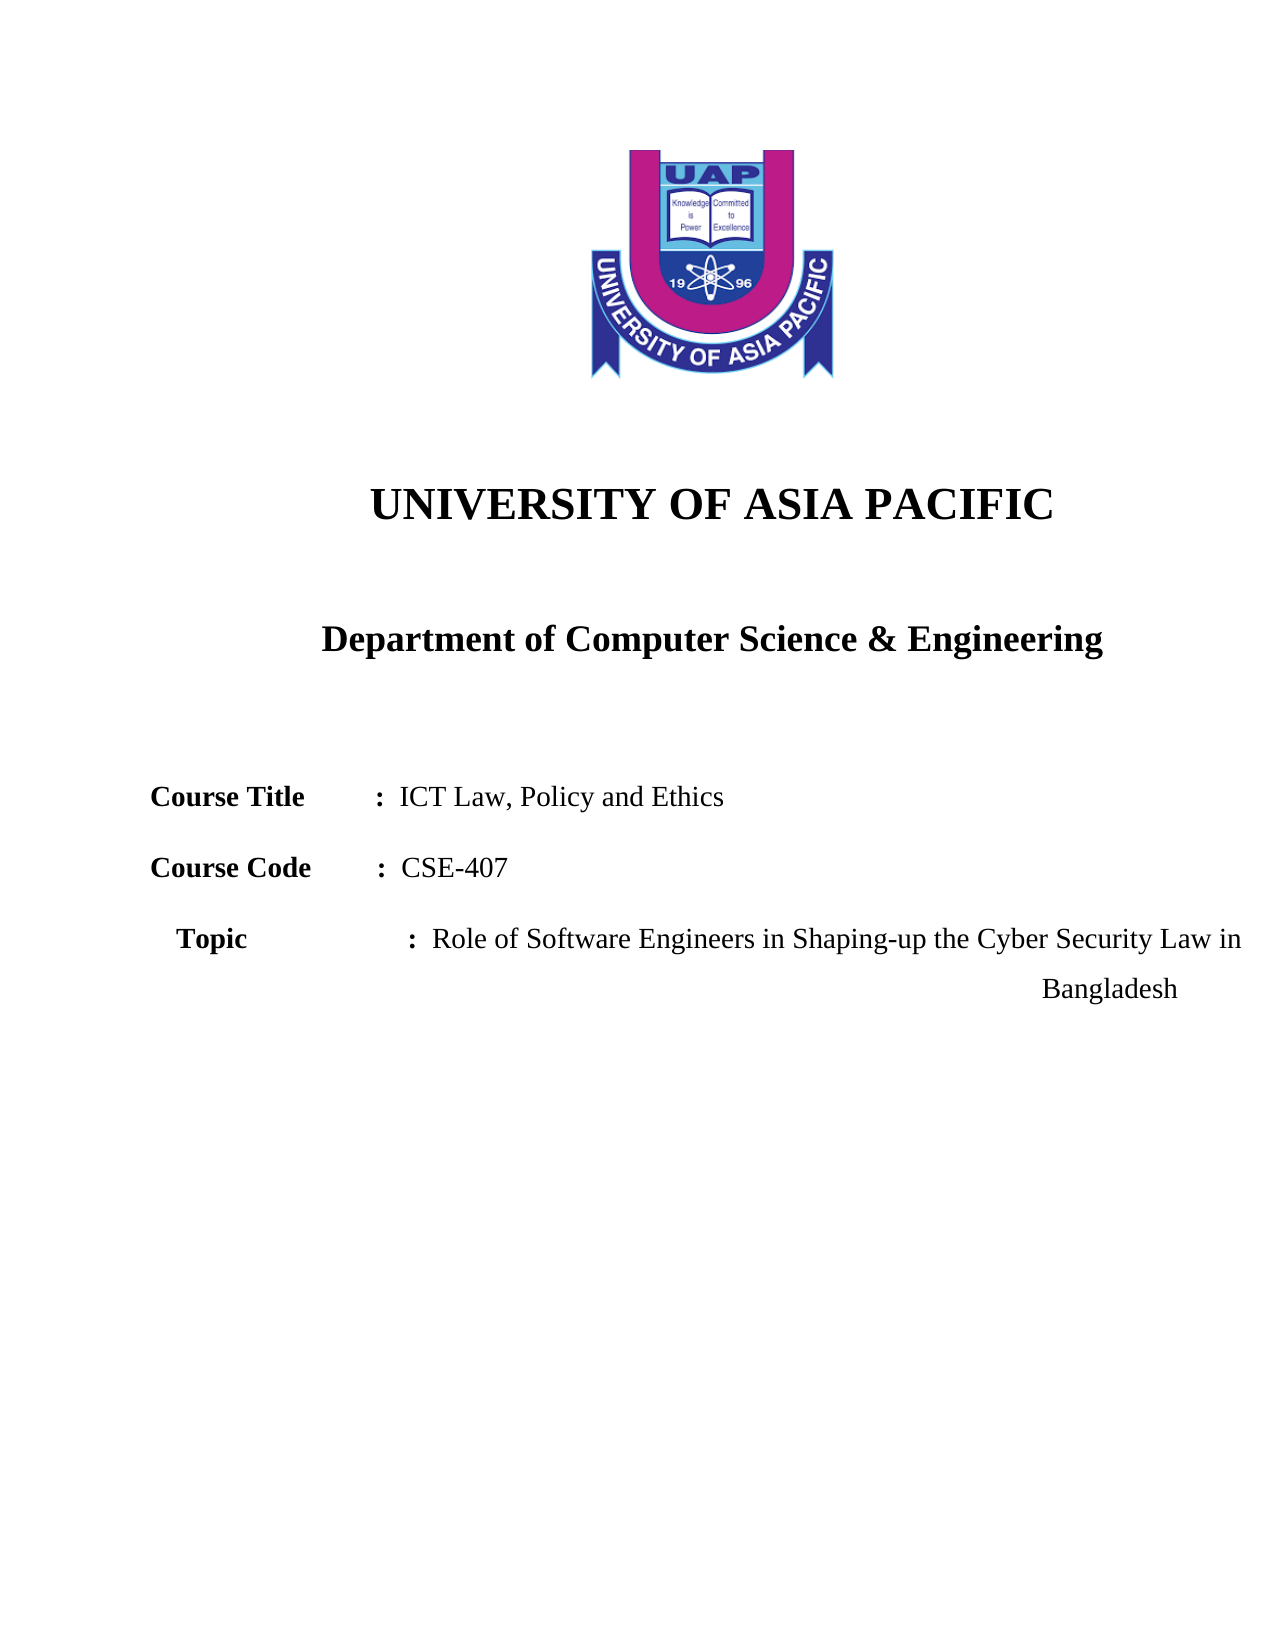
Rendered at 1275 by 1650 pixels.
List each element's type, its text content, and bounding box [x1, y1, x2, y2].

text Course Title : ICT Law, Policy and Ethics [150, 779, 1275, 813]
text Topic : Role of Software Engineers in Shaping-up the Cyber Security Law in Bangladesh [150, 921, 1275, 1005]
text Course Code : CSE-407 [150, 850, 1275, 884]
text Department of Computer Science & Engineering [150, 616, 1275, 659]
picture [591, 150, 834, 379]
text UNIVERSITY OF ASIA PACIFIC [150, 476, 1275, 529]
